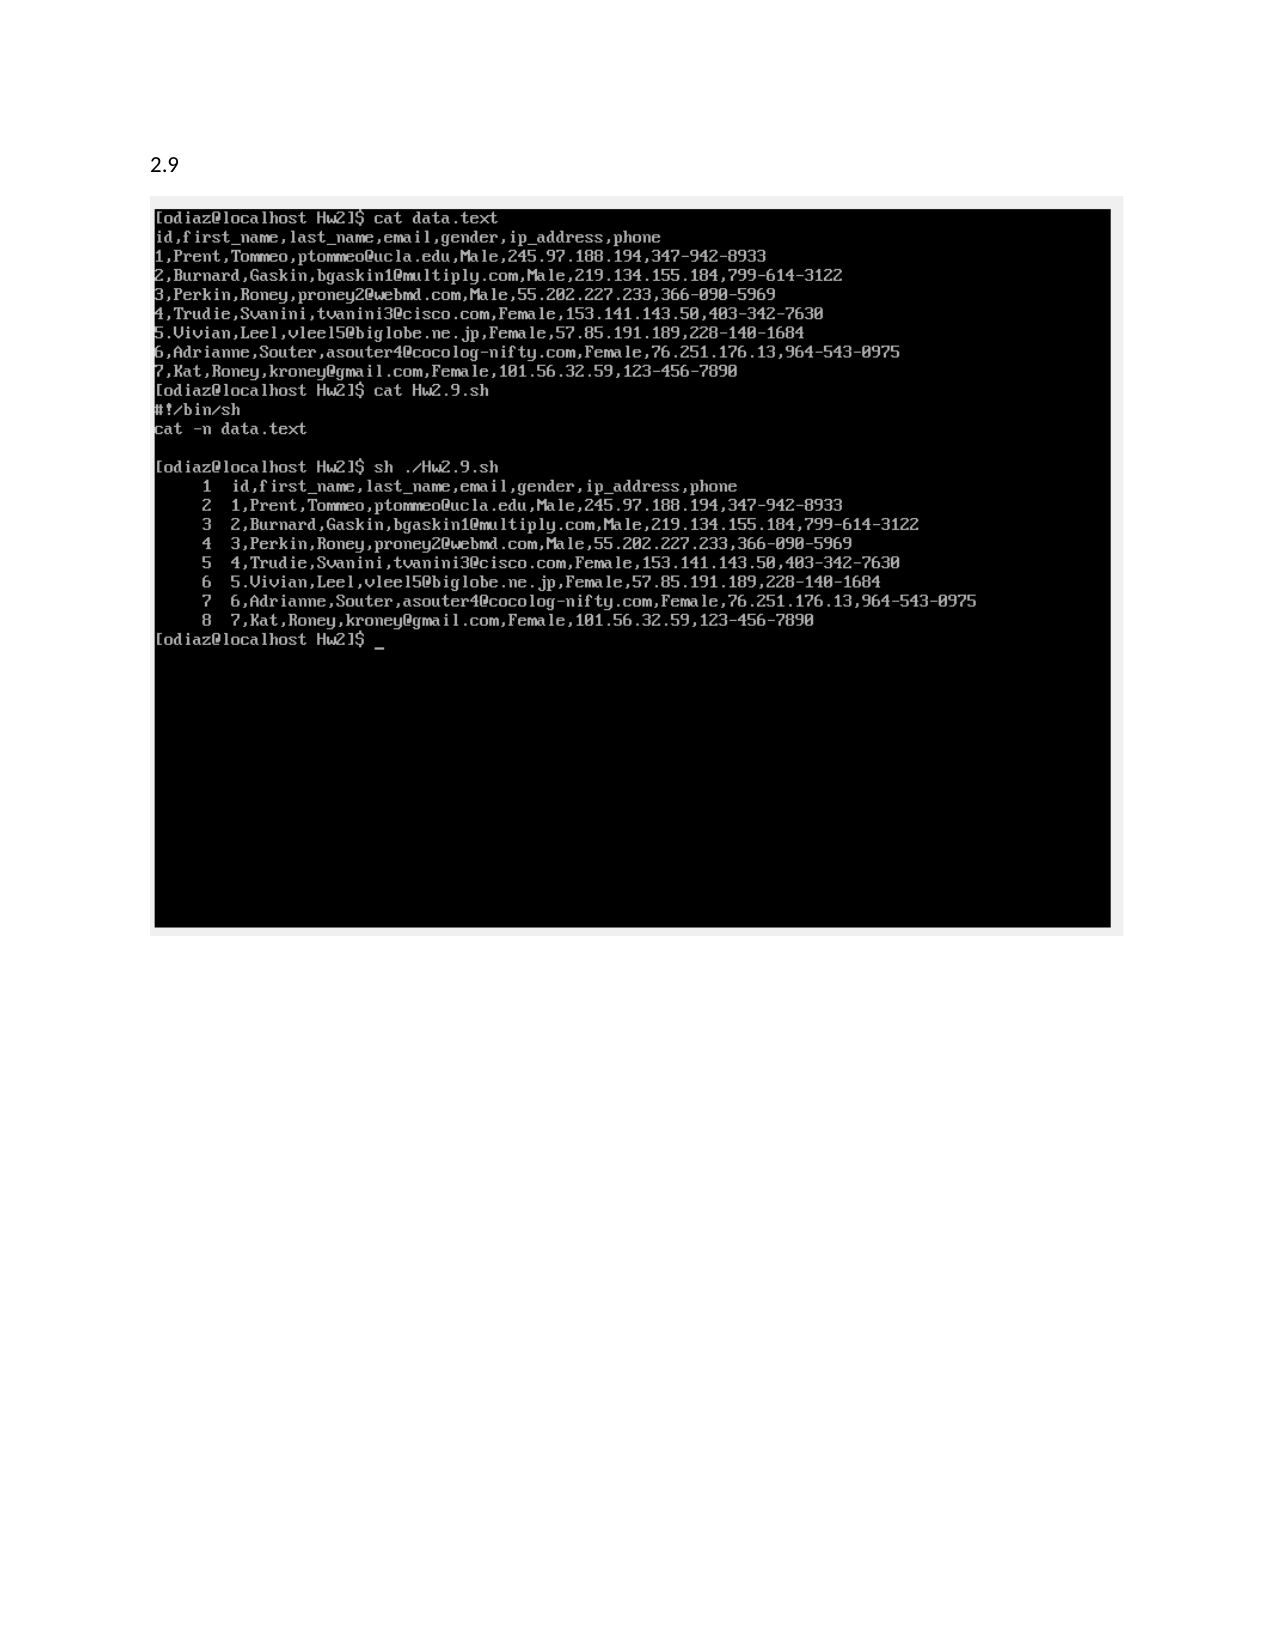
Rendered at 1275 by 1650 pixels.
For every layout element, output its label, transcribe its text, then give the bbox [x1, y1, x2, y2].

text 2.9 [150, 150, 1125, 178]
picture [150, 196, 1124, 936]
